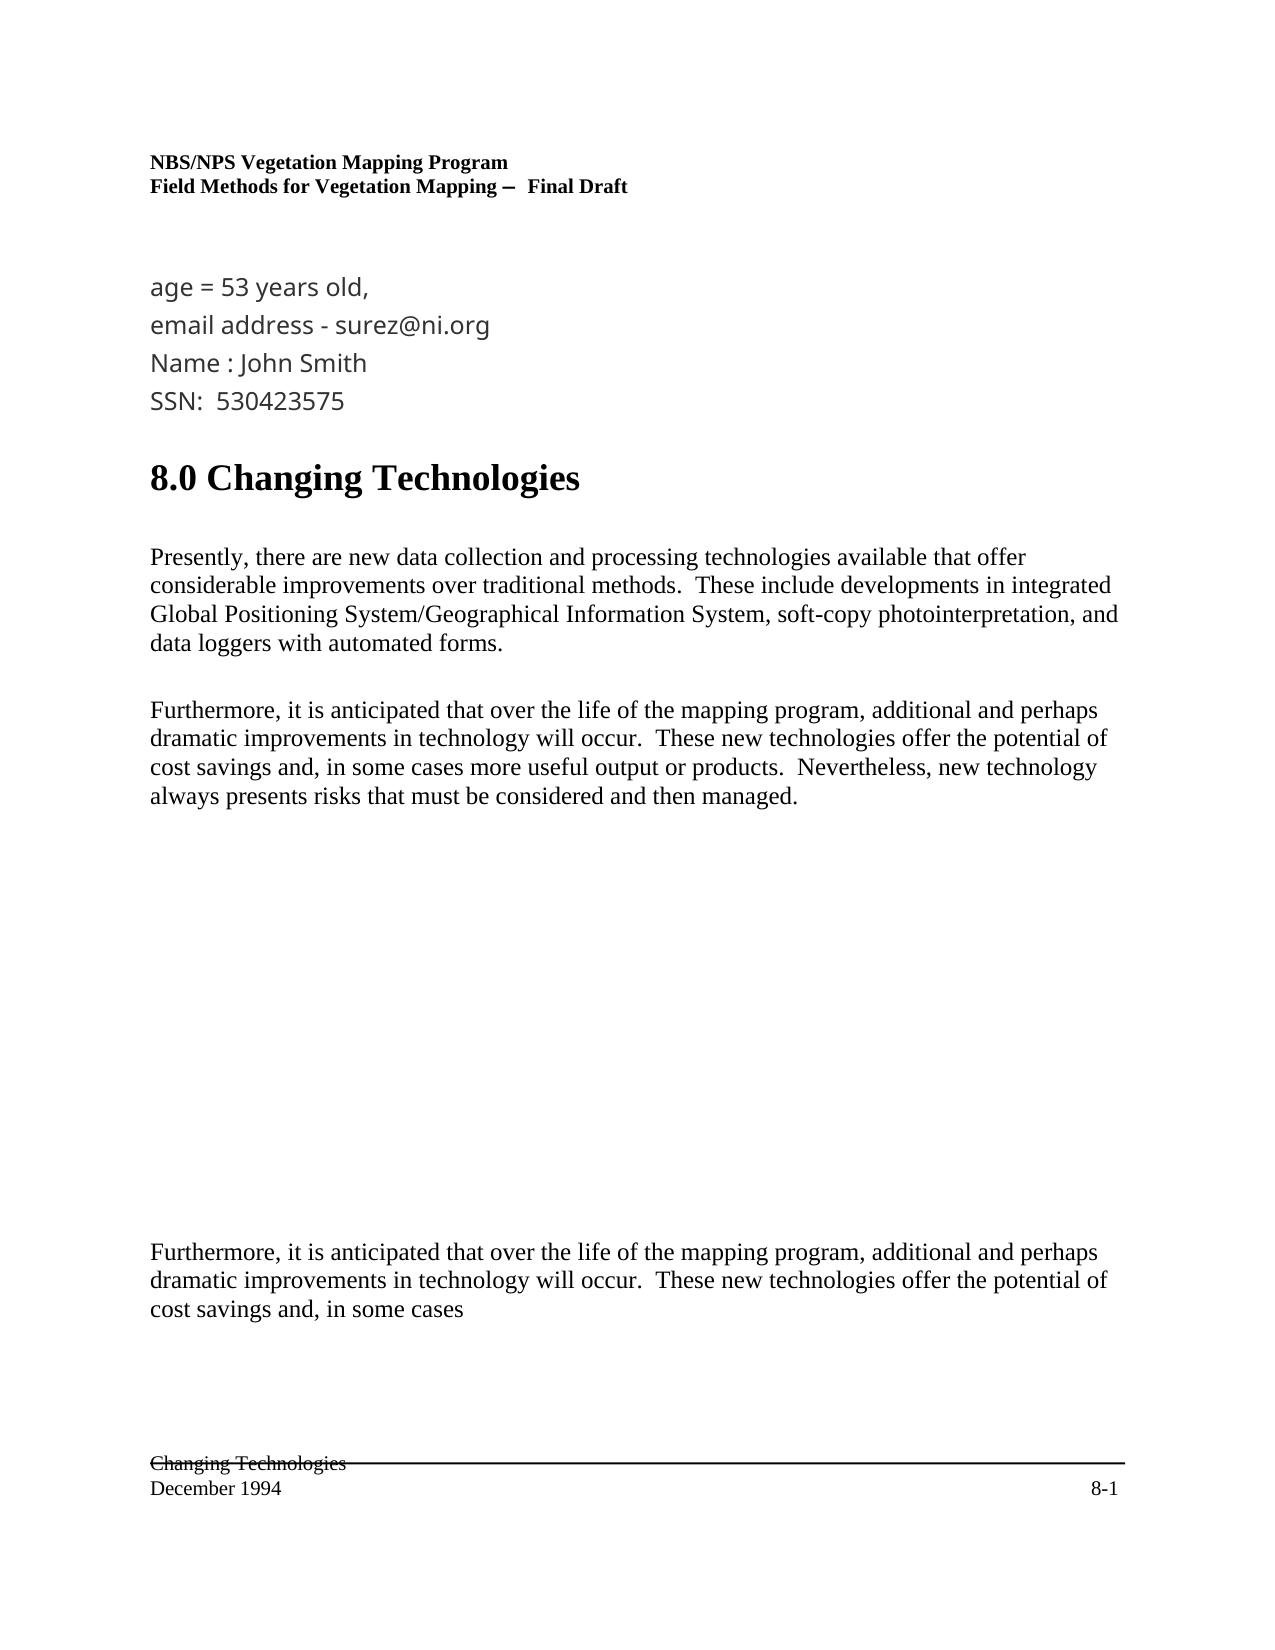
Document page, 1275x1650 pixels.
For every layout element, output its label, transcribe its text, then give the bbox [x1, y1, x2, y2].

text age = 53 years old, [150, 266, 1125, 304]
text Furthermore, it is anticipated that over the life of the mapping program, additional and perhaps dramatic improvements in technology will occur. These new technologies offer the potential of cost savings and, in some cases [150, 1237, 1125, 1323]
text Furthermore, it is anticipated that over the life of the mapping program, additional and perhaps dramatic improvements in technology will occur. These new technologies offer the potential of cost savings and, in some cases more useful output or products. Nevertheless, new technology always presents risks that must be considered and then managed. [150, 695, 1125, 810]
text 8.0 Changing Technologies [150, 456, 1125, 499]
text SSN: 530423575 [150, 380, 1125, 418]
text email address - surez@ni.org [150, 304, 1125, 342]
text Name : John Smith [150, 342, 1125, 380]
text Presently, there are new data collection and processing technologies available that offer considerable improvements over traditional methods. These include developments in integrated Global Positioning System/Geographical Information System, soft-copy photointerpretation, and data loggers with automated forms. [150, 542, 1125, 657]
